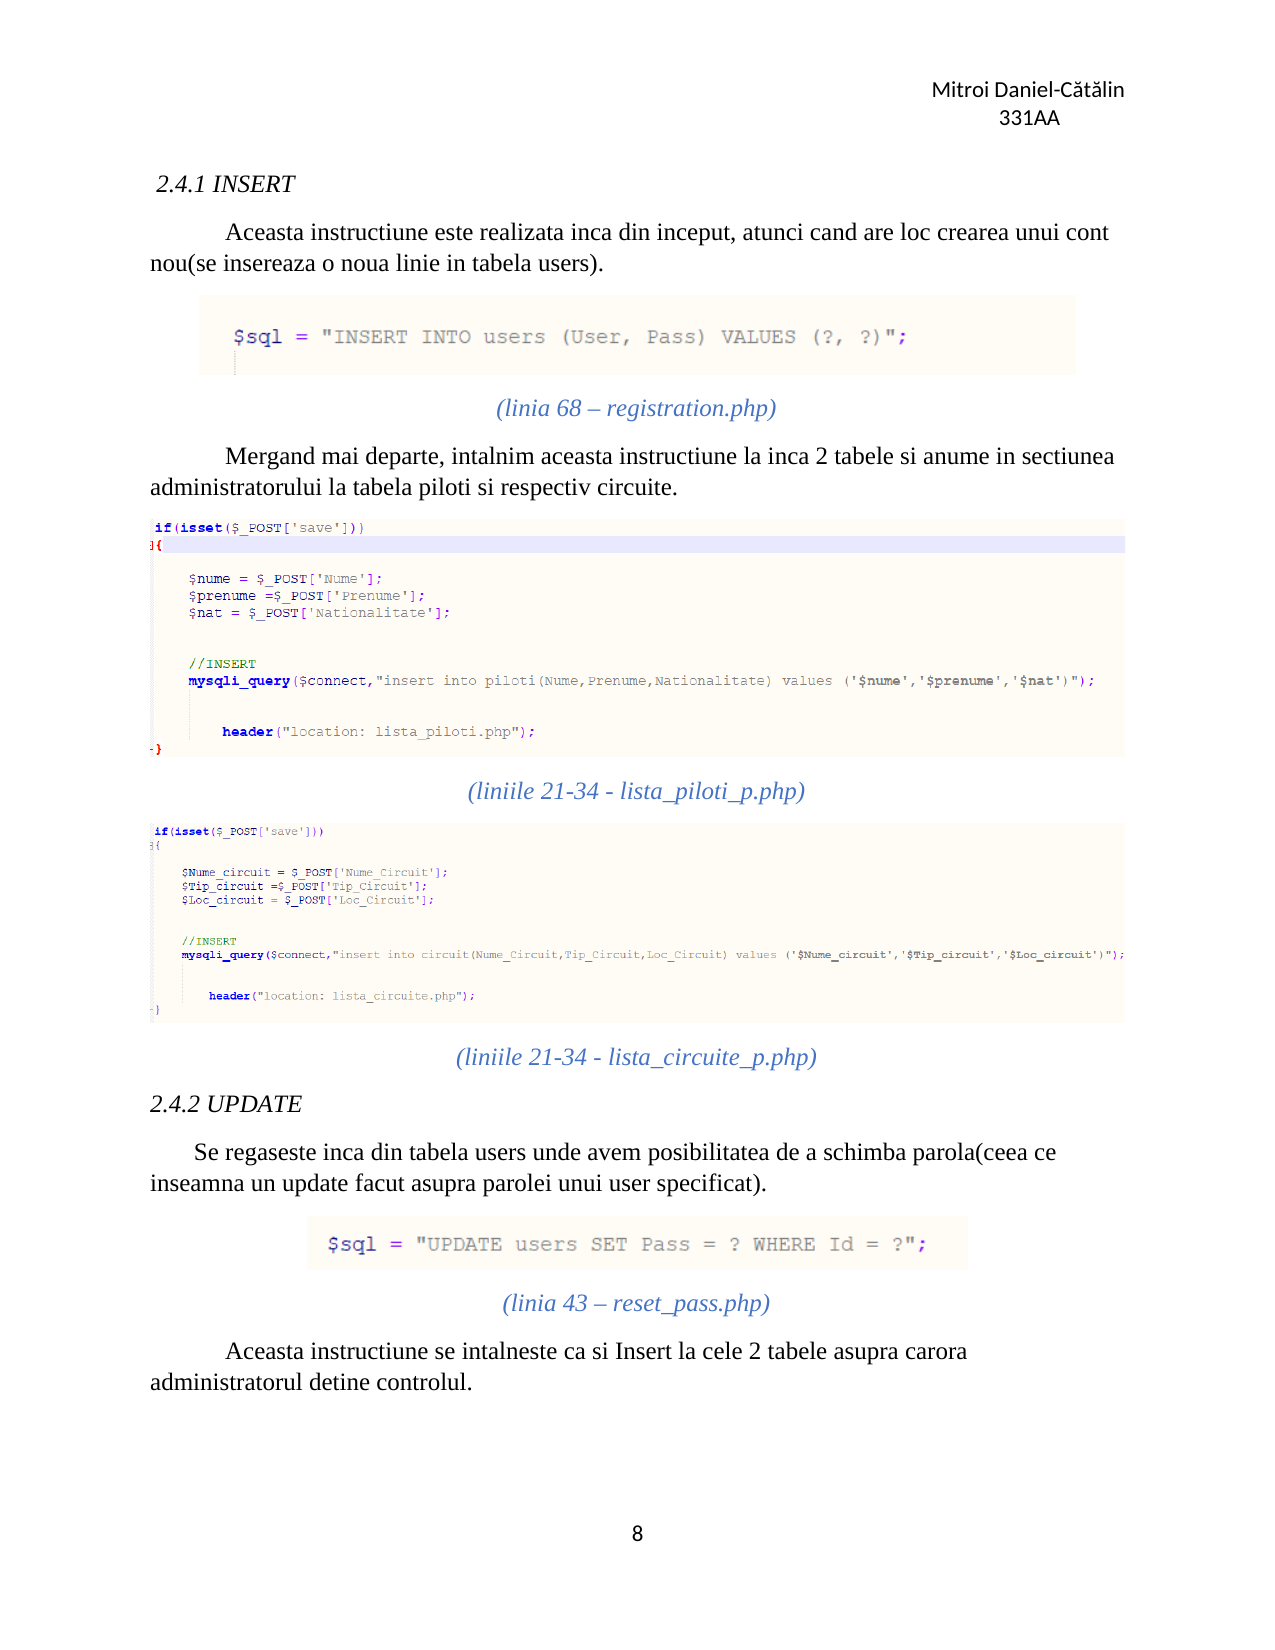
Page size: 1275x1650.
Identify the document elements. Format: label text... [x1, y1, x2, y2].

text Aceasta instructiune este realizata inca din inceput, atunci cand are loc crearea unui cont nou(se insereaza o noua linie in tabela users). [150, 217, 1125, 277]
picture [198, 295, 1077, 375]
picture [150, 519, 1125, 757]
text 2.4.1 INSERT [150, 169, 1125, 198]
text Mergand mai departe, intalnim aceasta instructiune la inca 2 tabele si anume in sectiunea administratorului la tabela piloti si respectiv circuite. [150, 441, 1125, 501]
text Aceasta instructiune se intalneste ca si Insert la cele 2 tabele asupra carora administratorul detine controlul. [150, 1336, 1125, 1396]
text Se regaseste inca din tabela users unde avem posibilitatea de a schimba parola(ceea ce inseamna un update facut asupra parolei unui user specificat). [150, 1137, 1125, 1197]
text (linia 43 – reset_pass.php) [150, 1288, 1125, 1317]
text (liniile 21-34 - lista_piloti_p.php) [150, 776, 1125, 804]
text (linia 68 – registration.php) [150, 393, 1125, 422]
picture [150, 823, 1125, 1023]
text (liniile 21-34 - lista_circuite_p.php) [150, 1042, 1125, 1071]
picture [306, 1216, 969, 1270]
text 2.4.2 UPDATE [150, 1089, 1125, 1118]
